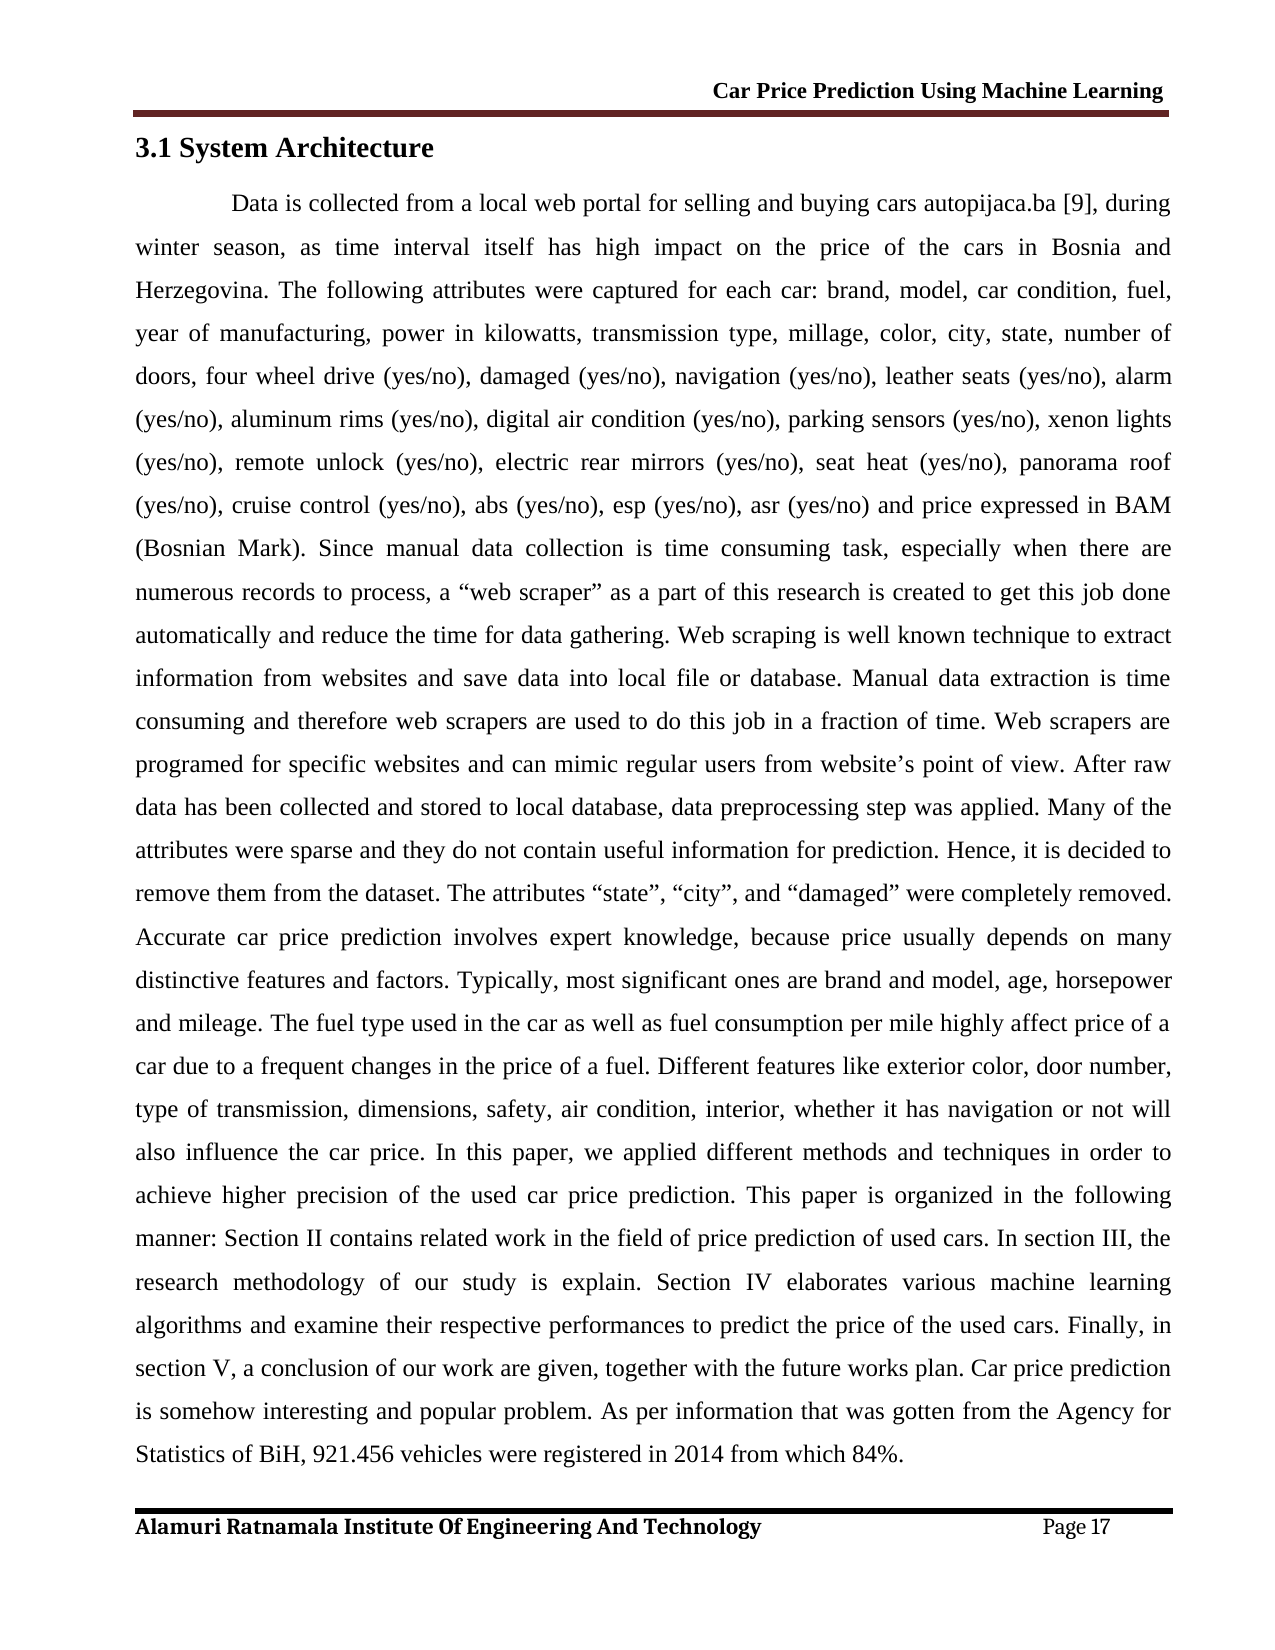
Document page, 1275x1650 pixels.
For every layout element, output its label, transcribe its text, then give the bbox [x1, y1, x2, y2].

text 3.1 System Architecture [135, 130, 1173, 163]
text Data is collected from a local web portal for selling and buying cars autopijaca.ba [9], during winter season, as time interval itself has high impact on the price of the cars in Bosnia and Herzegovina. The following attributes were captured for each car: brand, model, car condition, fuel, year of manufacturing, power in kilowatts, transmission type, millage, color, city, state, number of doors, four wheel drive (yes/no), damaged (yes/no), navigation (yes/no), leather seats (yes/no), alarm (yes/no), aluminum rims (yes/no), digital air condition (yes/no), parking sensors (yes/no), xenon lights (yes/no), remote unlock (yes/no), electric rear mirrors (yes/no), seat heat (yes/no), panorama roof (yes/no), cruise control (yes/no), abs (yes/no), esp (yes/no), asr (yes/no) and price expressed in BAM (Bosnian Mark). Since manual data collection is time consuming task, especially when there are numerous records to process, a “web scraper” as a part of this research is created to get this job done automatically and reduce the time for data gathering. Web scraping is well known technique to extract information from websites and save data into local file or database. Manual data extraction is time consuming and therefore web scrapers are used to do this job in a fraction of time. Web scrapers are programed for specific websites and can mimic regular users from website’s point of view. After raw data has been collected and stored to local database, data preprocessing step was applied. Many of the attributes were sparse and they do not contain useful information for prediction. Hence, it is decided to remove them from the dataset. The attributes “state”, “city”, and “damaged” were completely removed. Accurate car price prediction involves expert knowledge, because price usually depends on many distinctive features and factors. Typically, most significant ones are brand and model, age, horsepower and mileage. The fuel type used in the car as well as fuel consumption per mile highly affect price of a car due to a frequent changes in the price of a fuel. Different features like exterior color, door number, type of transmission, dimensions, safety, air condition, interior, whether it has navigation or not will also influence the car price. In this paper, we applied different methods and techniques in order to achieve higher precision of the used car price prediction. This paper is organized in the following manner: Section II contains related work in the field of price prediction of used cars. In section III, the research methodology of our study is explain. Section IV elaborates various machine learning algorithms and examine their respective performances to predict the price of the used cars. Finally, in section V, a conclusion of our work are given, together with the future works plan. Car price prediction is somehow interesting and popular problem. As per information that was gotten from the Agency for Statistics of BiH, 921.456 vehicles were registered in 2014 from which 84%. [135, 188, 1173, 1468]
